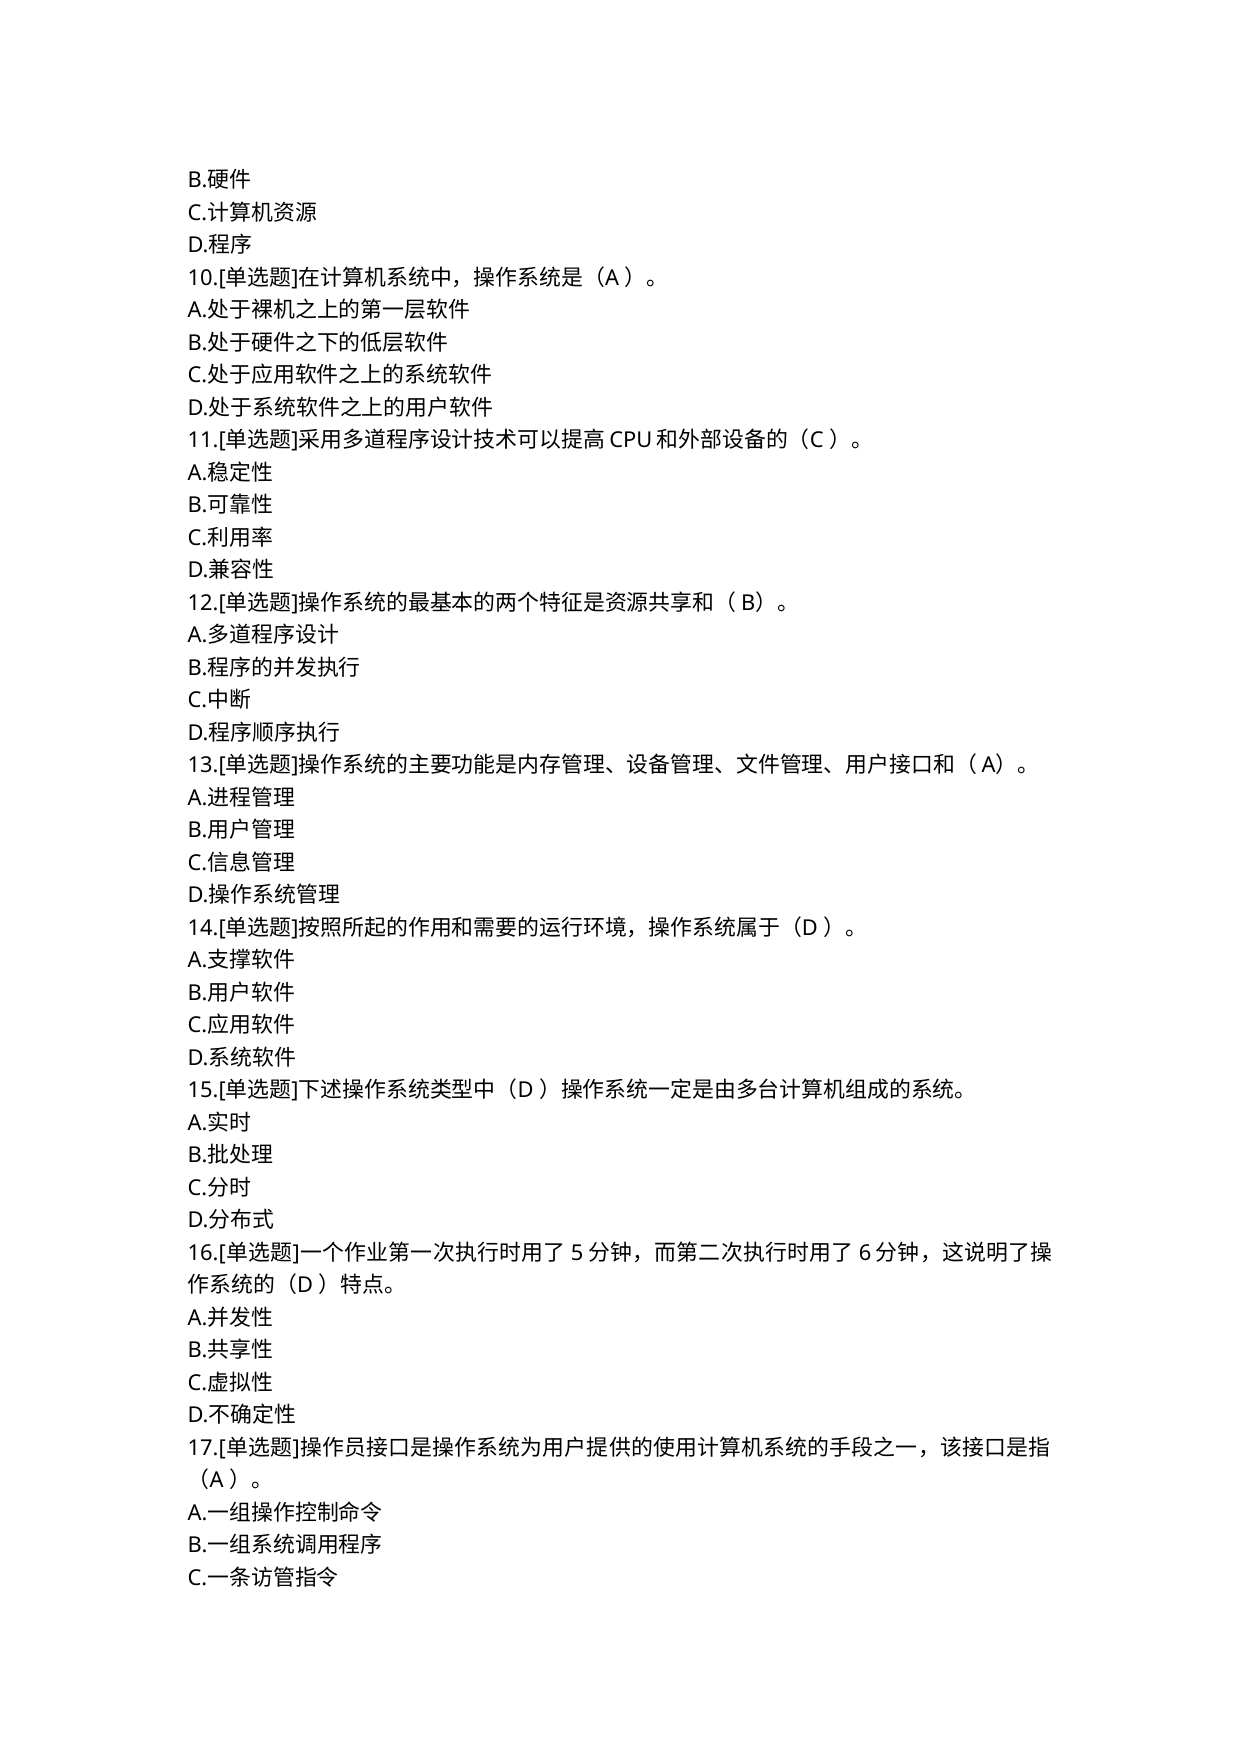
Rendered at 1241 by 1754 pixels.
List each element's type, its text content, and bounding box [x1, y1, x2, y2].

text C.虚拟性 [187, 1364, 1053, 1397]
text C.计算机资源 [187, 194, 1053, 227]
text C.处于应用软件之上的系统软件 [187, 357, 1053, 389]
text C.应用软件 [187, 1007, 1053, 1039]
text A.一组操作控制命令 [187, 1494, 1053, 1527]
text D.处于系统软件之上的用户软件 [187, 389, 1053, 422]
text A.进程管理 [187, 779, 1053, 812]
text 14.[单选题]按照所起的作用和需要的运行环境，操作系统属于（D ）。 [187, 909, 1053, 942]
text B.用户管理 [187, 812, 1053, 844]
text C.利用率 [187, 519, 1053, 552]
text 17.[单选题]操作员接口是操作系统为用户提供的使用计算机系统的手段之一，该接口是指（A ）。 [187, 1429, 1053, 1494]
text C.分时 [187, 1169, 1053, 1202]
text D.程序 [187, 227, 1053, 259]
text A.并发性 [187, 1299, 1053, 1332]
text D.兼容性 [187, 552, 1053, 584]
text B.用户软件 [187, 974, 1053, 1007]
text C.信息管理 [187, 844, 1053, 877]
text B.批处理 [187, 1137, 1053, 1169]
text B.硬件 [187, 162, 1053, 194]
text B.程序的并发执行 [187, 649, 1053, 682]
text D.分布式 [187, 1202, 1053, 1234]
text C.一条访管指令 [187, 1559, 1053, 1592]
text 12.[单选题]操作系统的最基本的两个特征是资源共享和（ B）。 [187, 584, 1053, 617]
text 11.[单选题]采用多道程序设计技术可以提高CPU和外部设备的（C ）。 [187, 422, 1053, 454]
text A.多道程序设计 [187, 617, 1053, 649]
text C.中断 [187, 682, 1053, 714]
text 15.[单选题]下述操作系统类型中（D ）操作系统一定是由多台计算机组成的系统。 [187, 1072, 1053, 1104]
text 16.[单选题]一个作业第一次执行时用了5分钟，而第二次执行时用了6分钟，这说明了操作系统的（D ）特点。 [187, 1234, 1053, 1299]
text B.一组系统调用程序 [187, 1527, 1053, 1559]
text B.可靠性 [187, 487, 1053, 519]
text A.稳定性 [187, 454, 1053, 487]
text 10.[单选题]在计算机系统中，操作系统是（A ）。 [187, 259, 1053, 292]
text A.处于裸机之上的第一层软件 [187, 292, 1053, 324]
text 13.[单选题]操作系统的主要功能是内存管理、设备管理、文件管理、用户接口和（ A）。 [187, 747, 1053, 779]
text D.不确定性 [187, 1397, 1053, 1429]
text A.支撑软件 [187, 942, 1053, 974]
text B.处于硬件之下的低层软件 [187, 324, 1053, 357]
text B.共享性 [187, 1332, 1053, 1364]
text A.实时 [187, 1104, 1053, 1137]
text D.操作系统管理 [187, 877, 1053, 909]
text D.系统软件 [187, 1039, 1053, 1072]
text D.程序顺序执行 [187, 714, 1053, 747]
